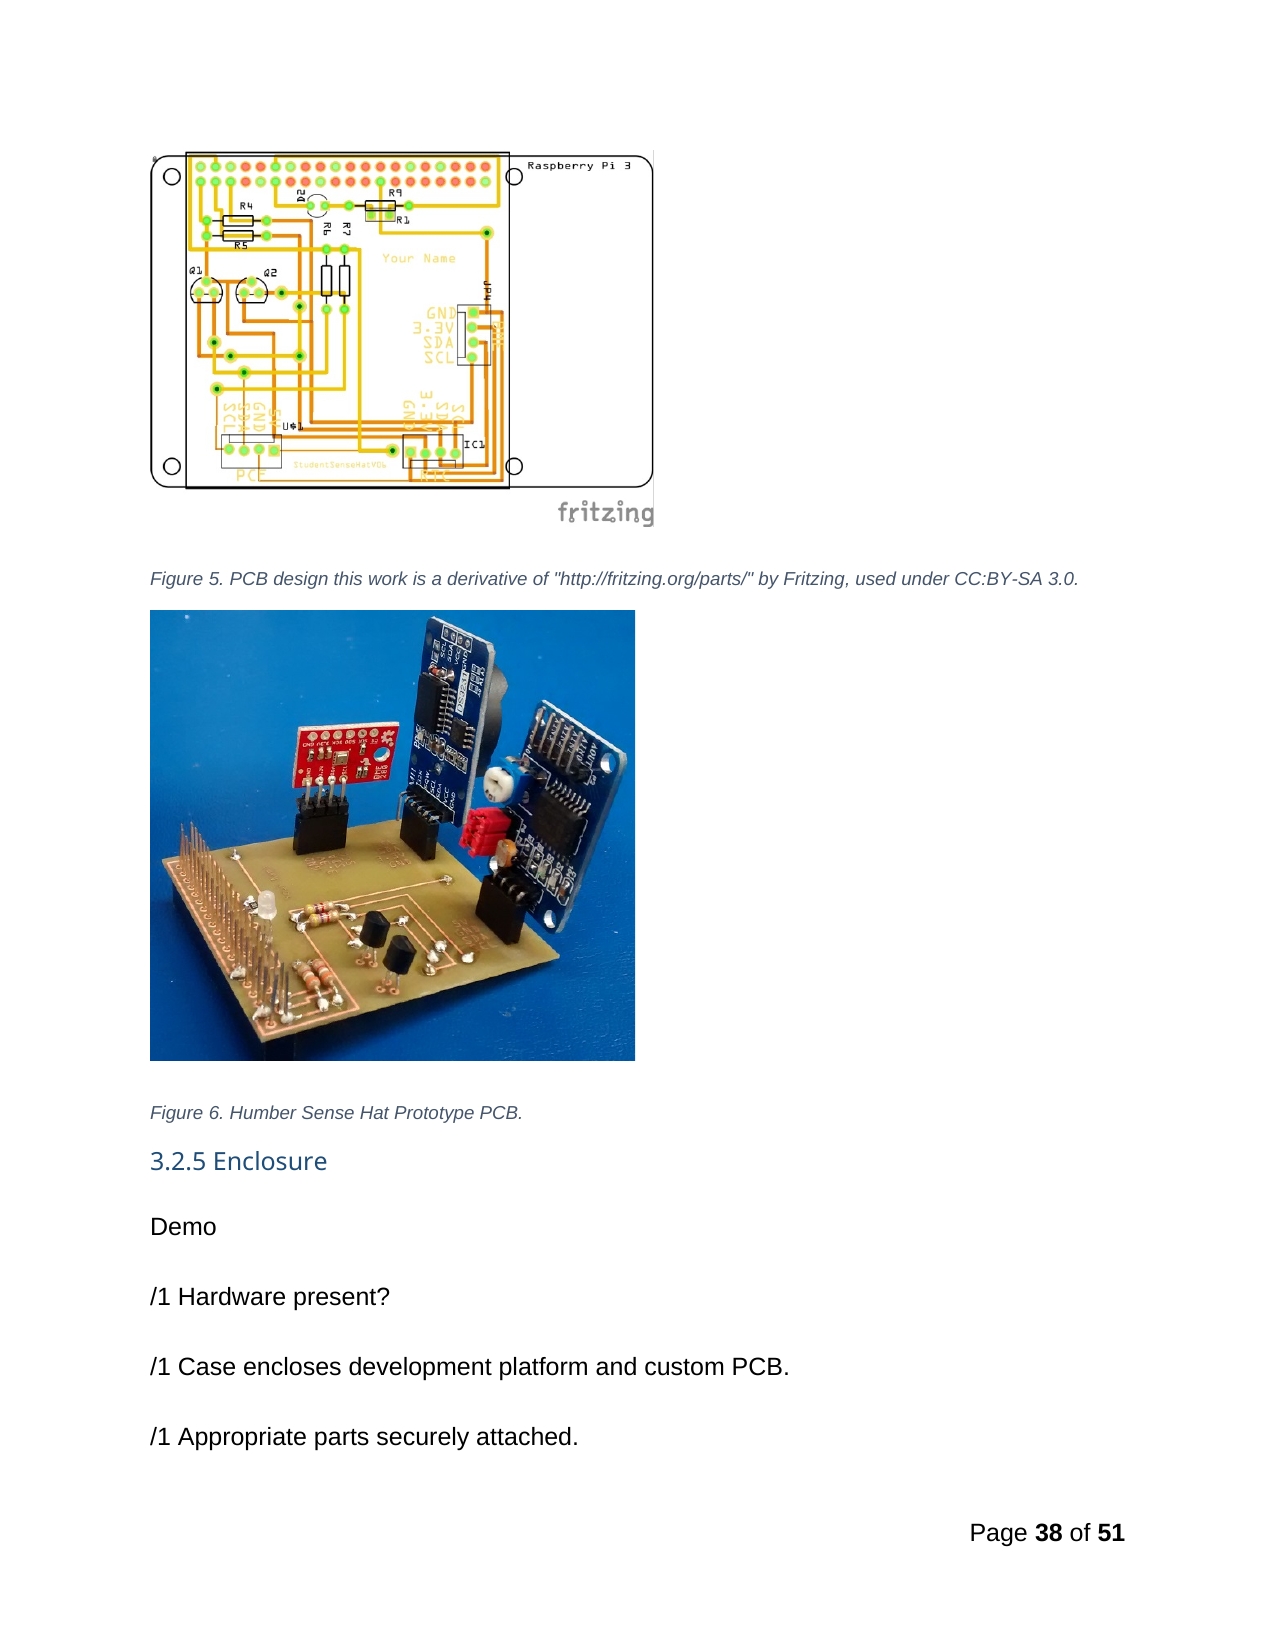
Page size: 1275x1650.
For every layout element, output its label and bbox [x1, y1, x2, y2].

picture [150, 610, 636, 1061]
picture [150, 150, 654, 527]
